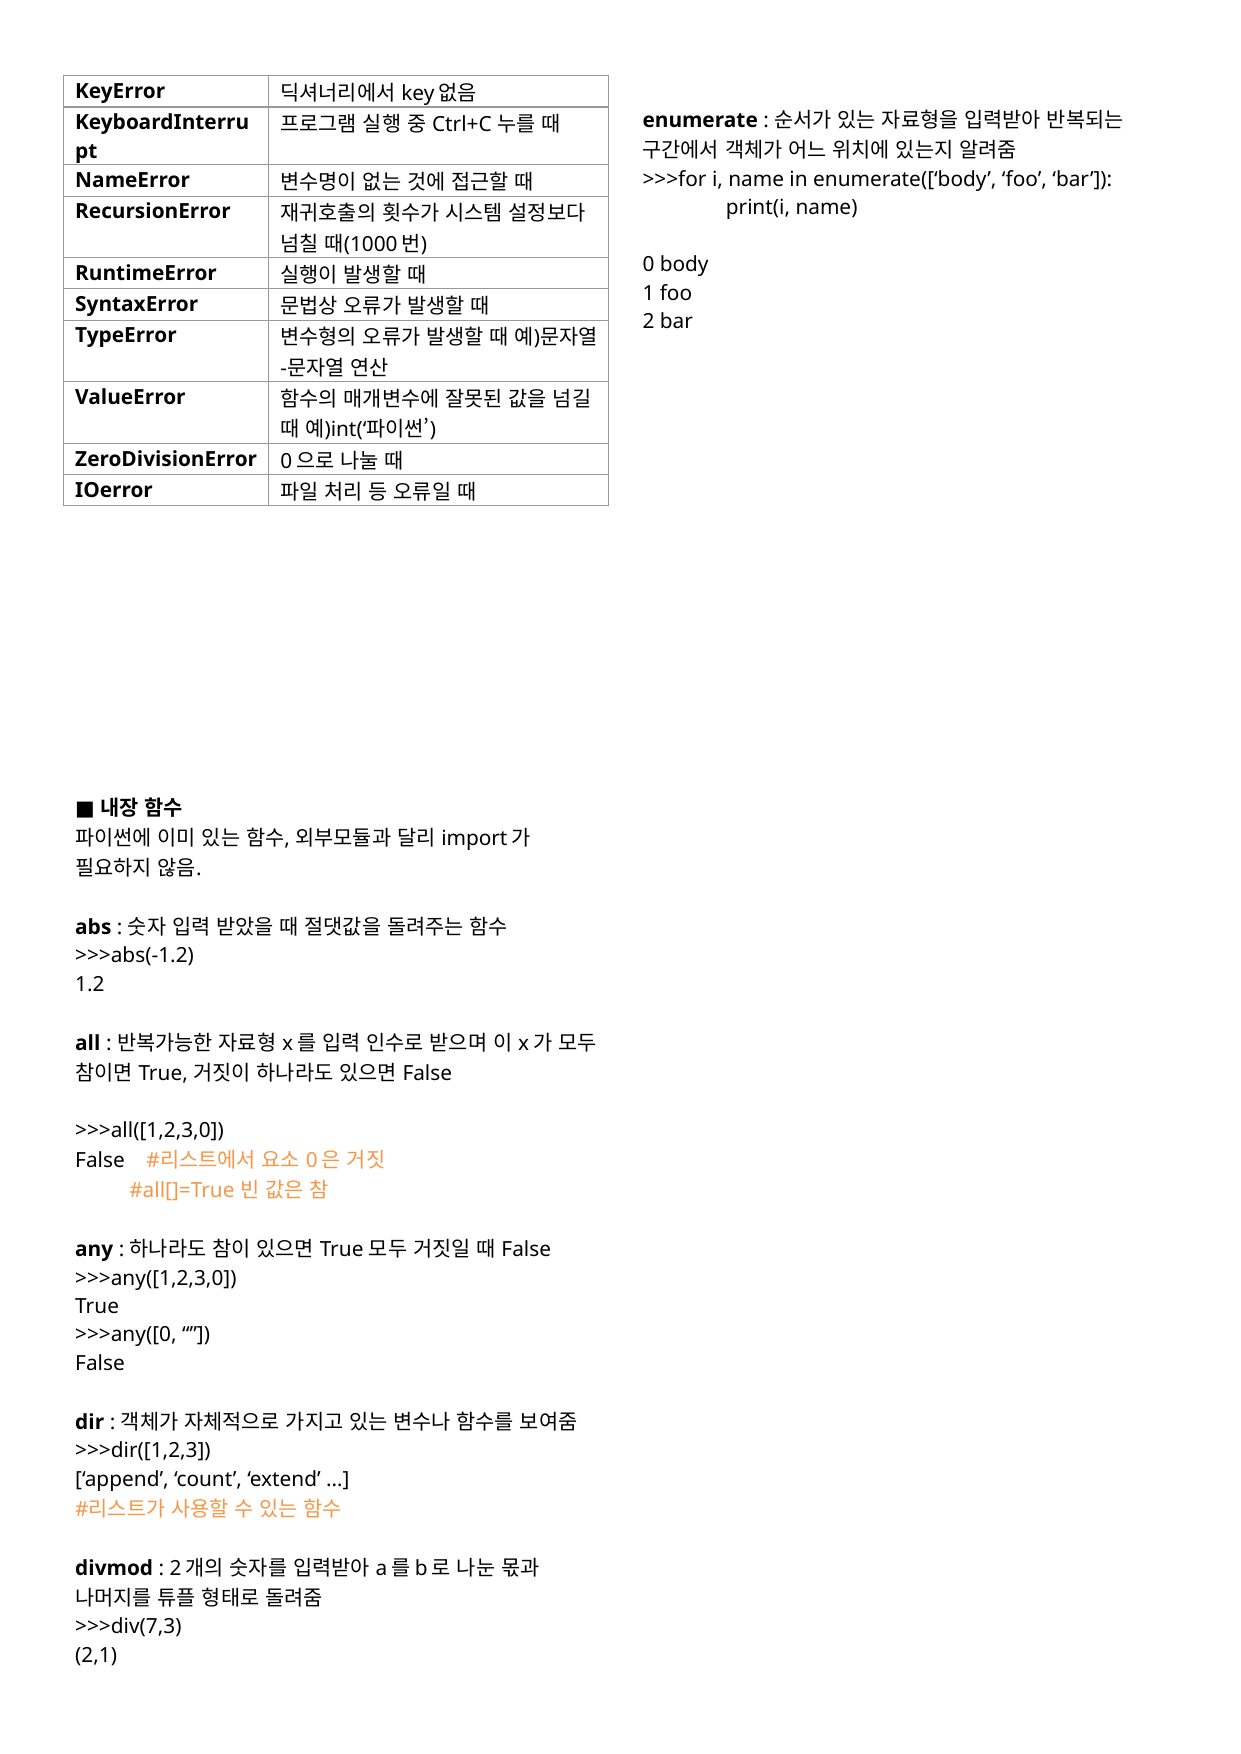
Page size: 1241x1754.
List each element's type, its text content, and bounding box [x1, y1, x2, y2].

table_cell SyntaxError [64, 289, 268, 319]
table_cell 변수형의 오류가 발생할 때 예)문자열-문자열 연산 [269, 321, 608, 381]
table_cell RecursionError [64, 197, 268, 257]
table_cell ValueError [64, 382, 268, 443]
table_cell RuntimeError [64, 258, 268, 288]
text any : 하나라도 참이 있으면 True 모두 거짓일 때 False [75, 1232, 598, 1263]
text #리스트가 사용할 수 있는 함수 [75, 1492, 598, 1522]
text (2,1) [75, 1640, 598, 1668]
text False #리스트에서 요소 0은 거짓 [75, 1143, 598, 1174]
table_cell 프로그램 실행 중 Ctrl+C 누를 때 [269, 108, 608, 164]
text >>>dir([1,2,3]) [75, 1435, 598, 1464]
text 파이썬에 이미 있는 함수, 외부모듈과 달리 import가 필요하지 않음. [75, 821, 598, 882]
text print(i, name) [642, 192, 1165, 221]
text ■ 내장 함수 [75, 791, 598, 821]
table_cell 함수의 매개변수에 잘못된 값을 넘길 때 예)int(‘파이썬’) [269, 382, 608, 443]
table_cell 0으로 나눌 때 [269, 444, 608, 474]
table_cell KeyboardInterrupt [64, 108, 268, 164]
text abs : 숫자 입력 받았을 때 절댓값을 돌려주는 함수 [75, 910, 598, 941]
table_cell 변수명이 없는 것에 접근할 때 [269, 165, 608, 196]
text #all[]=True 빈 값은 참 [75, 1174, 598, 1204]
text >>>div(7,3) [75, 1611, 598, 1640]
text enumerate : 순서가 있는 자료형을 입력받아 반복되는 구간에서 객체가 어느 위치에 있는지 알려줌 [642, 103, 1165, 164]
text dir : 객체가 자체적으로 가지고 있는 변수나 함수를 보여줌 [75, 1405, 598, 1435]
text 2 bar [642, 306, 1165, 334]
table_cell 재귀호출의 횟수가 시스템 설정보다 넘칠 때(1000번) [269, 197, 608, 257]
table_cell 파일 처리 등 오류일 때 [269, 475, 608, 505]
text >>>for i, name in enumerate([‘body’, ‘foo’, ‘bar’]): [642, 164, 1165, 192]
text >>>abs(-1.2) [75, 941, 598, 969]
table_cell KeyError [64, 76, 268, 106]
table_cell TypeError [64, 321, 268, 381]
text True [75, 1291, 598, 1319]
table_cell IOerror [64, 475, 268, 505]
text 1.2 [75, 969, 598, 997]
text >>>any([0, “”]) [75, 1319, 598, 1348]
text [‘append’, ‘count’, ‘extend’ …] [75, 1464, 598, 1492]
text 1 foo [642, 278, 1165, 306]
table_cell NameError [64, 165, 268, 196]
text 0 body [642, 249, 1165, 278]
table_cell 딕셔너리에서 key없음 [269, 76, 608, 106]
text False [75, 1348, 598, 1376]
text >>>all([1,2,3,0]) [75, 1115, 598, 1143]
table_cell 문법상 오류가 발생할 때 [269, 289, 608, 319]
table_cell 실행이 발생할 때 [269, 258, 608, 288]
text divmod : 2개의 숫자를 입력받아 a를b로 나눈 몫과 나머지를 튜플 형태로 돌려줌 [75, 1551, 598, 1611]
text all : 반복가능한 자료형 x를 입력 인수로 받으며 이 x가 모두 참이면 True, 거짓이 하나라도 있으면 False [75, 1026, 598, 1086]
text >>>any([1,2,3,0]) [75, 1263, 598, 1291]
table_cell ZeroDivisionError [64, 444, 268, 474]
